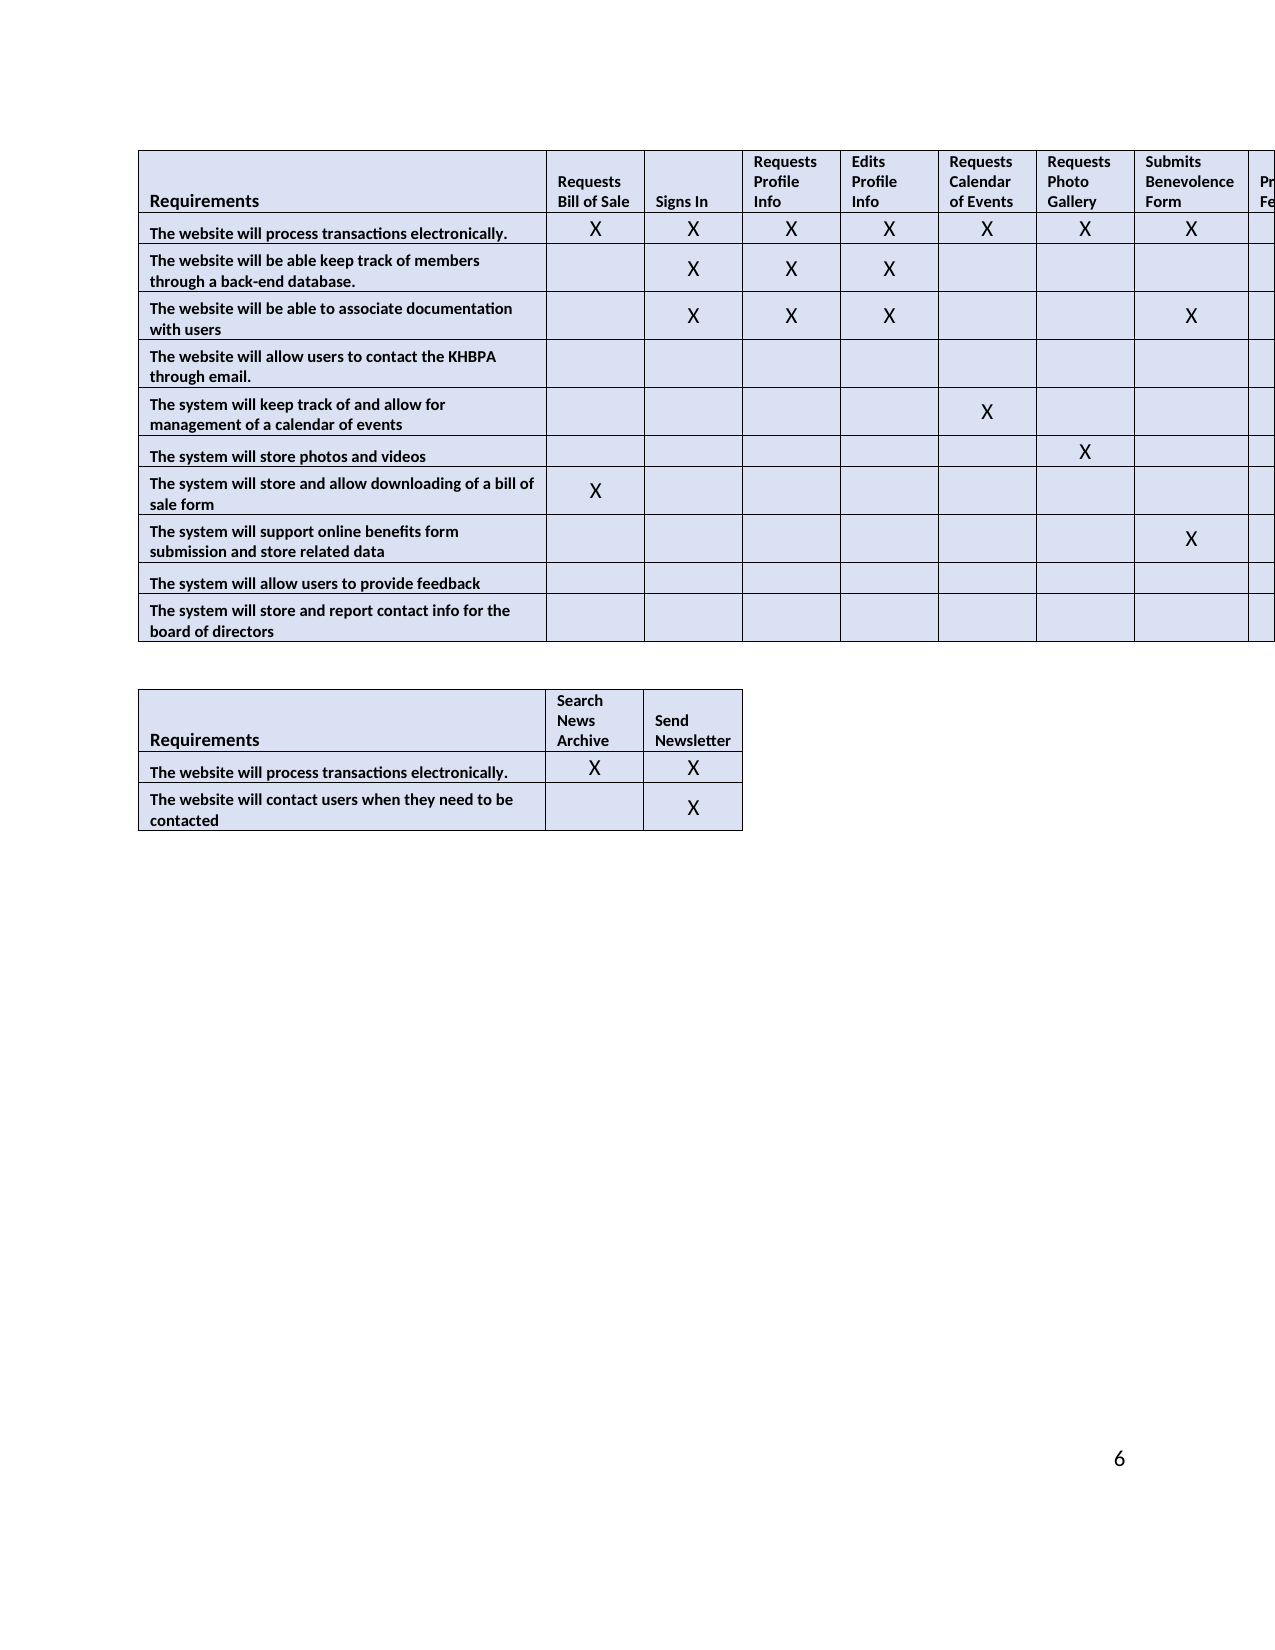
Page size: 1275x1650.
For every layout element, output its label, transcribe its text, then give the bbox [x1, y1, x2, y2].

table_header Search News Archive [546, 690, 643, 751]
table_cell X [547, 467, 644, 514]
table_cell X [743, 244, 840, 291]
table_cell [1037, 594, 1134, 641]
table_cell X [645, 244, 742, 291]
table_cell [1249, 467, 1274, 514]
table_cell [939, 292, 1036, 339]
table_cell The system will store photos and videos [139, 436, 546, 466]
table_cell [1135, 467, 1248, 514]
table_cell [1037, 563, 1134, 593]
table_cell The website will process transactions electronically. [139, 752, 545, 782]
table_cell [939, 467, 1036, 514]
table_cell [1249, 292, 1274, 339]
table_cell X [841, 292, 938, 339]
table_cell X [841, 213, 938, 243]
table_cell [1249, 244, 1274, 291]
table_cell [645, 340, 742, 387]
table_cell [743, 436, 840, 466]
table_cell [1037, 515, 1134, 562]
table_header Requirements [139, 690, 545, 751]
table_cell The website will be able keep track of members through a back-end database. [139, 244, 546, 291]
table_cell [645, 594, 742, 641]
table_cell [841, 340, 938, 387]
table_cell [1249, 388, 1274, 435]
table_header Submits Benevolence Form [1135, 151, 1248, 212]
table_cell The system will store and report contact info for the board of directors [139, 594, 546, 641]
table_cell [1135, 594, 1248, 641]
table_cell X [645, 292, 742, 339]
table_cell [645, 515, 742, 562]
table_cell [1037, 340, 1134, 387]
table_cell X [1135, 292, 1248, 339]
table_cell The website will be able to associate documentation with users [139, 292, 546, 339]
table_cell X [1249, 563, 1274, 593]
table_cell [841, 594, 938, 641]
table_cell [743, 594, 840, 641]
table_cell X [645, 213, 742, 243]
table_header Requests Profile Info [743, 151, 840, 212]
table_cell X [939, 388, 1036, 435]
table_cell The system will allow users to provide feedback [139, 563, 546, 593]
table_cell X [939, 213, 1036, 243]
table_cell [547, 563, 644, 593]
table_cell The system will keep track of and allow for management of a calendar of events [139, 388, 546, 435]
table_cell [1037, 467, 1134, 514]
table_cell X [1037, 436, 1134, 466]
table_cell [547, 515, 644, 562]
table_cell [547, 388, 644, 435]
table_header Requests Calendar of Events [939, 151, 1036, 212]
table_cell [743, 388, 840, 435]
table_cell [1135, 436, 1248, 466]
table_cell [939, 340, 1036, 387]
table_cell [547, 436, 644, 466]
table_header Signs In [645, 151, 742, 212]
table_cell [645, 436, 742, 466]
table_header Requests Photo Gallery [1037, 151, 1134, 212]
table_cell X [1135, 515, 1248, 562]
table_cell X [644, 783, 742, 830]
table_cell X [841, 244, 938, 291]
table_cell The website will allow users to contact the KHBPA through email. [139, 340, 546, 387]
table_header Edits Profile Info [841, 151, 938, 212]
table_cell [743, 515, 840, 562]
table_header Send Newsletter [644, 690, 742, 751]
table_header Provides Feedback [1249, 151, 1274, 212]
table_cell The system will store and allow downloading of a bill of sale form [139, 467, 546, 514]
table_header Requirements [139, 151, 546, 212]
table_cell X [1249, 213, 1274, 243]
table_cell The website will contact users when they need to be contacted [139, 783, 545, 830]
table_cell [841, 467, 938, 514]
table_cell [939, 244, 1036, 291]
table_cell [1135, 244, 1248, 291]
table_cell [1135, 563, 1248, 593]
table_cell [841, 563, 938, 593]
table_cell [547, 244, 644, 291]
table_header Requests Bill of Sale [547, 151, 644, 212]
table_cell X [546, 752, 643, 782]
table_cell [939, 436, 1036, 466]
table_cell [1037, 388, 1134, 435]
table_cell [939, 515, 1036, 562]
table_cell X [547, 213, 644, 243]
table_cell [547, 594, 644, 641]
table_cell [547, 340, 644, 387]
table_cell [939, 563, 1036, 593]
table_cell [1249, 515, 1274, 562]
table_cell [743, 340, 840, 387]
table_cell [645, 388, 742, 435]
table_cell X [644, 752, 742, 782]
table_cell X [743, 213, 840, 243]
table_cell [645, 563, 742, 593]
table_cell [1249, 594, 1274, 641]
table_cell [645, 467, 742, 514]
table_cell [1249, 340, 1274, 387]
table_cell [1249, 436, 1274, 466]
table_cell [1037, 292, 1134, 339]
table_cell X [743, 292, 840, 339]
table_cell [743, 563, 840, 593]
table_cell [841, 515, 938, 562]
table_cell [1135, 388, 1248, 435]
table_cell [546, 783, 643, 830]
table_cell [547, 292, 644, 339]
table_cell [841, 388, 938, 435]
table_cell [1037, 244, 1134, 291]
table_cell The website will process transactions electronically. [139, 213, 546, 243]
table_cell X [1037, 213, 1134, 243]
table_cell [1135, 340, 1248, 387]
table_cell [939, 594, 1036, 641]
table_cell X [1135, 213, 1248, 243]
table_cell [841, 436, 938, 466]
table_cell The system will support online benefits form submission and store related data [139, 515, 546, 562]
table_cell [743, 467, 840, 514]
